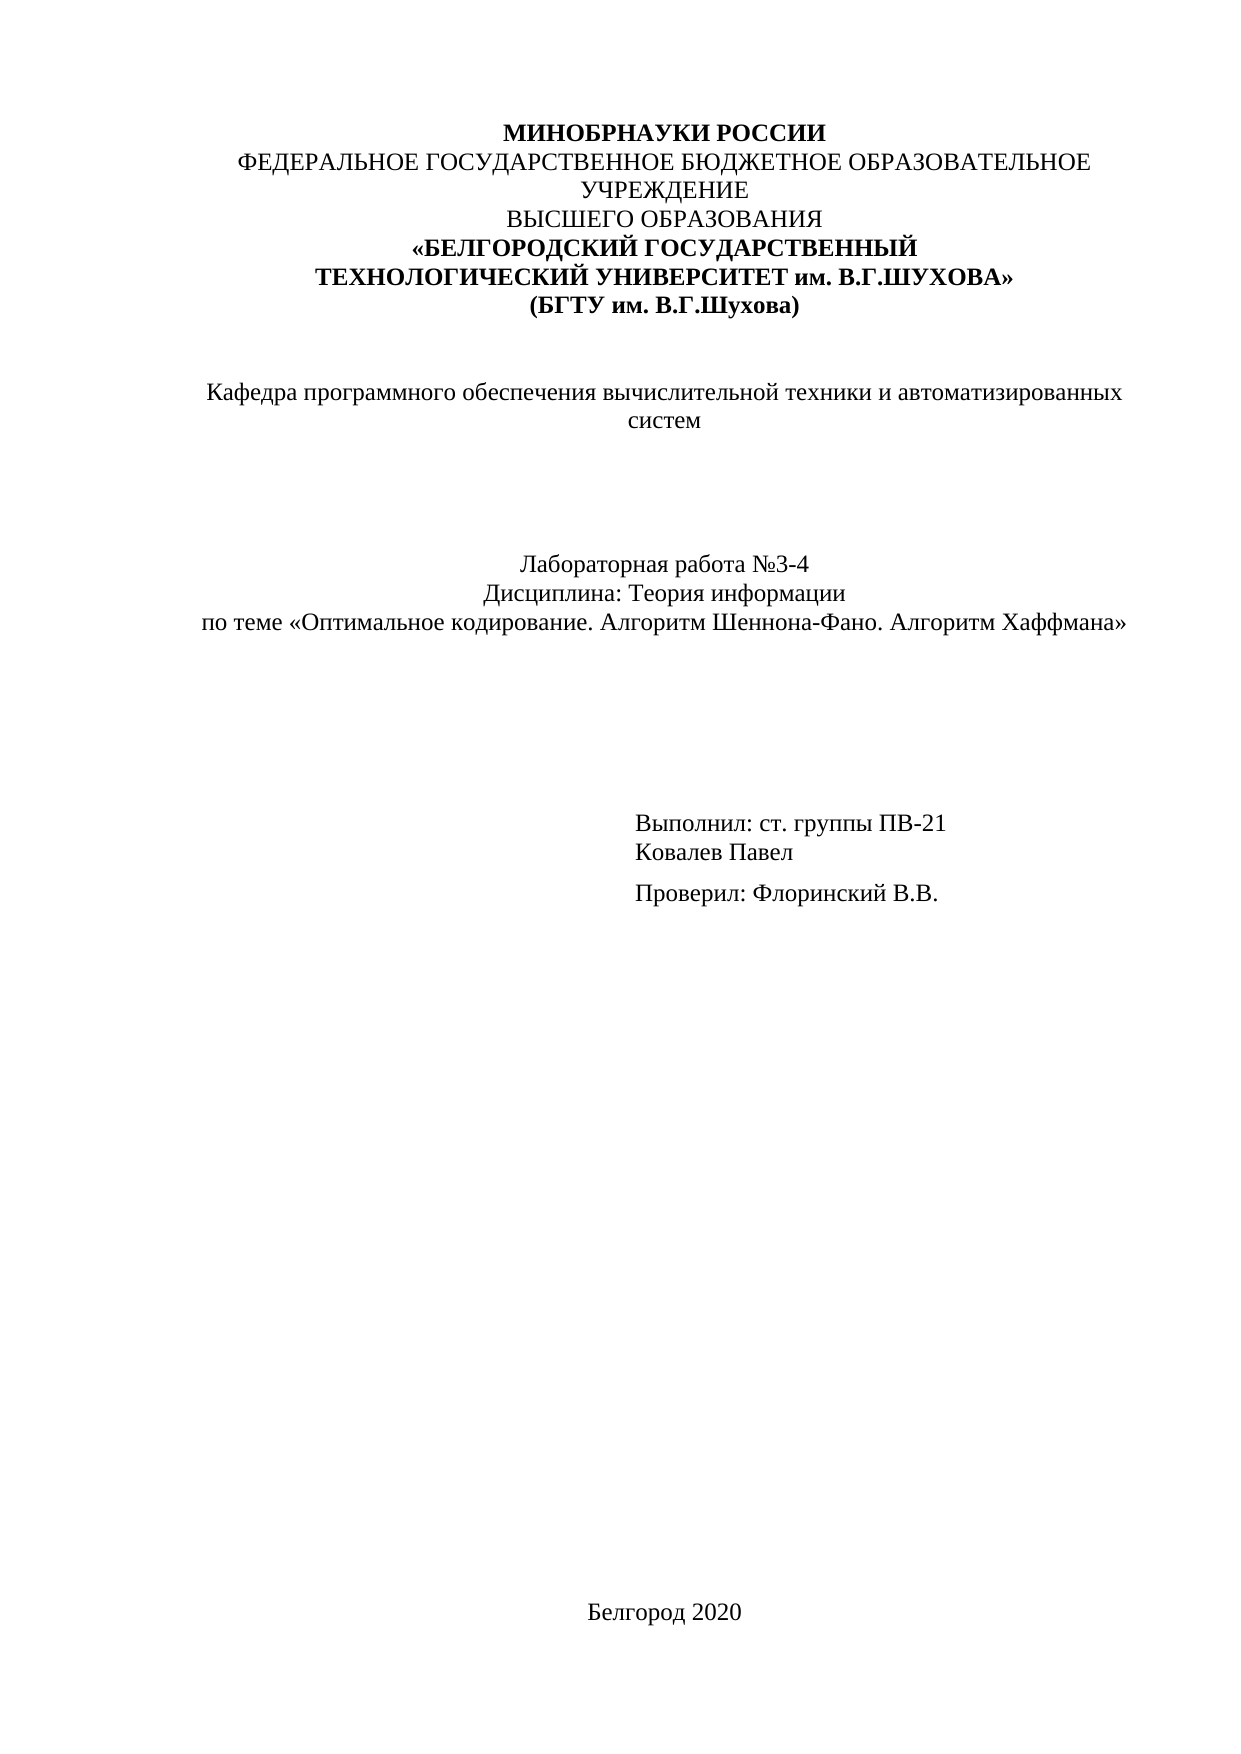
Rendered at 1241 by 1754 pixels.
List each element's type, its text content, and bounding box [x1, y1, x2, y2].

text Выполнил: ст. группы ПВ-21 Ковалев Павел [635, 808, 1152, 866]
text Лабораторная работа №3-4 [177, 549, 1152, 578]
text Проверил: Флоринский В.В. [635, 878, 1152, 907]
text МИНОБРНАУКИ РОССИИ ФЕДЕРАЛЬНОЕ ГОСУДАРСТВЕННОЕ БЮДЖЕТНОЕ ОБРАЗОВАТЕЛЬНОЕ УЧРЕЖДЕНИЕ ВЫСШЕГО ОБРАЗОВАНИЯ «БЕЛГОРОДСКИЙ ГОСУДАРСТВЕННЫЙ ТЕХНОЛОГИЧЕСКИЙ УНИВЕРСИТЕТ им. В.Г.ШУХОВА» (БГТУ им. В.Г.Шухова) [177, 118, 1152, 319]
text по теме «Оптимальное кодирование. Алгоритм Шеннона-Фано. Алгоритм Хаффмана» [177, 607, 1152, 636]
text Дисциплина: Теория информации [177, 578, 1152, 607]
text Белгород 2020 [177, 1597, 1152, 1626]
text Кафедра программного обеспечения вычислительной техники и автоматизированных систем [177, 377, 1152, 434]
